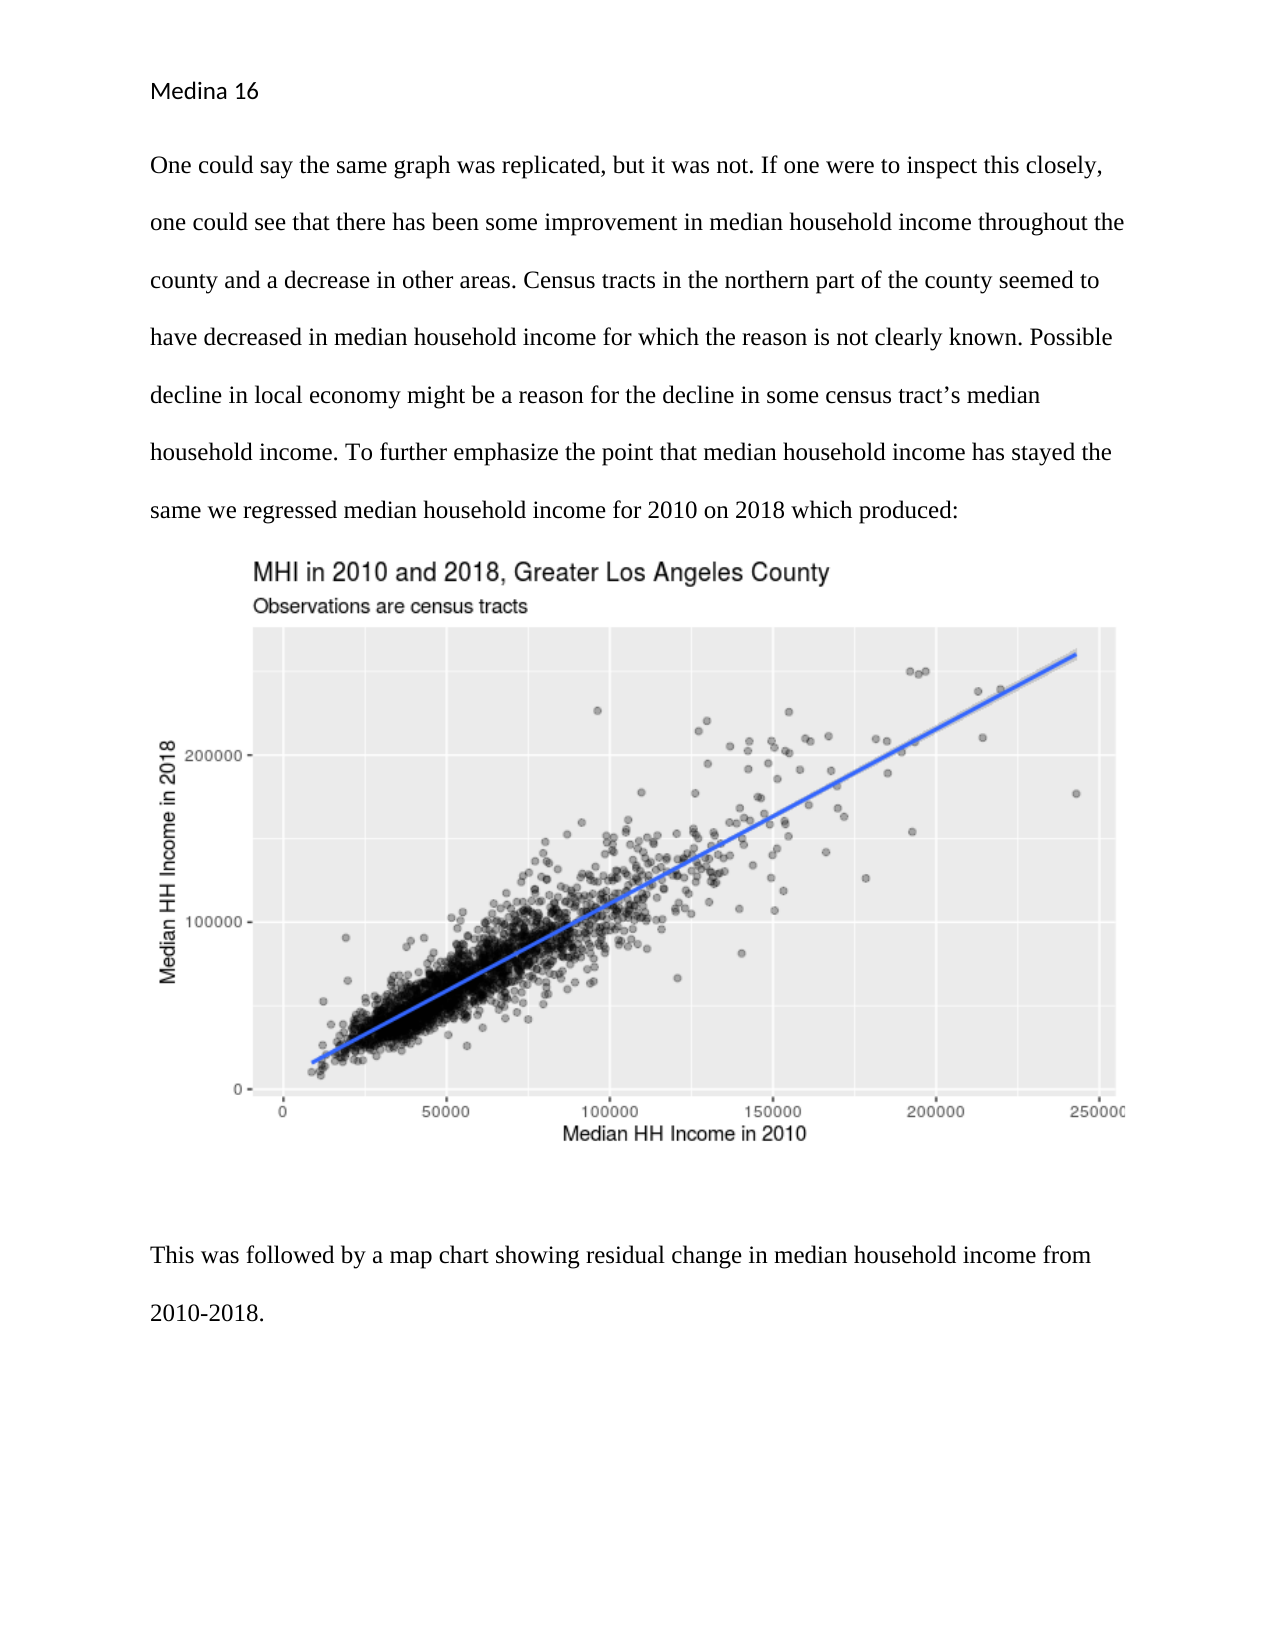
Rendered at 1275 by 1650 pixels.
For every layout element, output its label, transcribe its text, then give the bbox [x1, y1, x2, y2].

text One could say the same graph was replicated, but it was not. If one were to inspect this closely, one could see that there has been some improvement in median household income throughout the county and a decrease in other areas. Census tracts in the northern part of the county seemed to have decreased in median household income for which the reason is not clearly known. Possible decline in local economy might be a reason for the decline in some census tract’s median household income. To further emphasize the point that median household income has stayed the same we regressed median household income for 2010 on 2018 which produced: [150, 150, 1125, 524]
text This was followed by a map chart showing residual change in median household income from 2010-2018. [150, 1240, 1125, 1327]
picture [150, 552, 1125, 1155]
